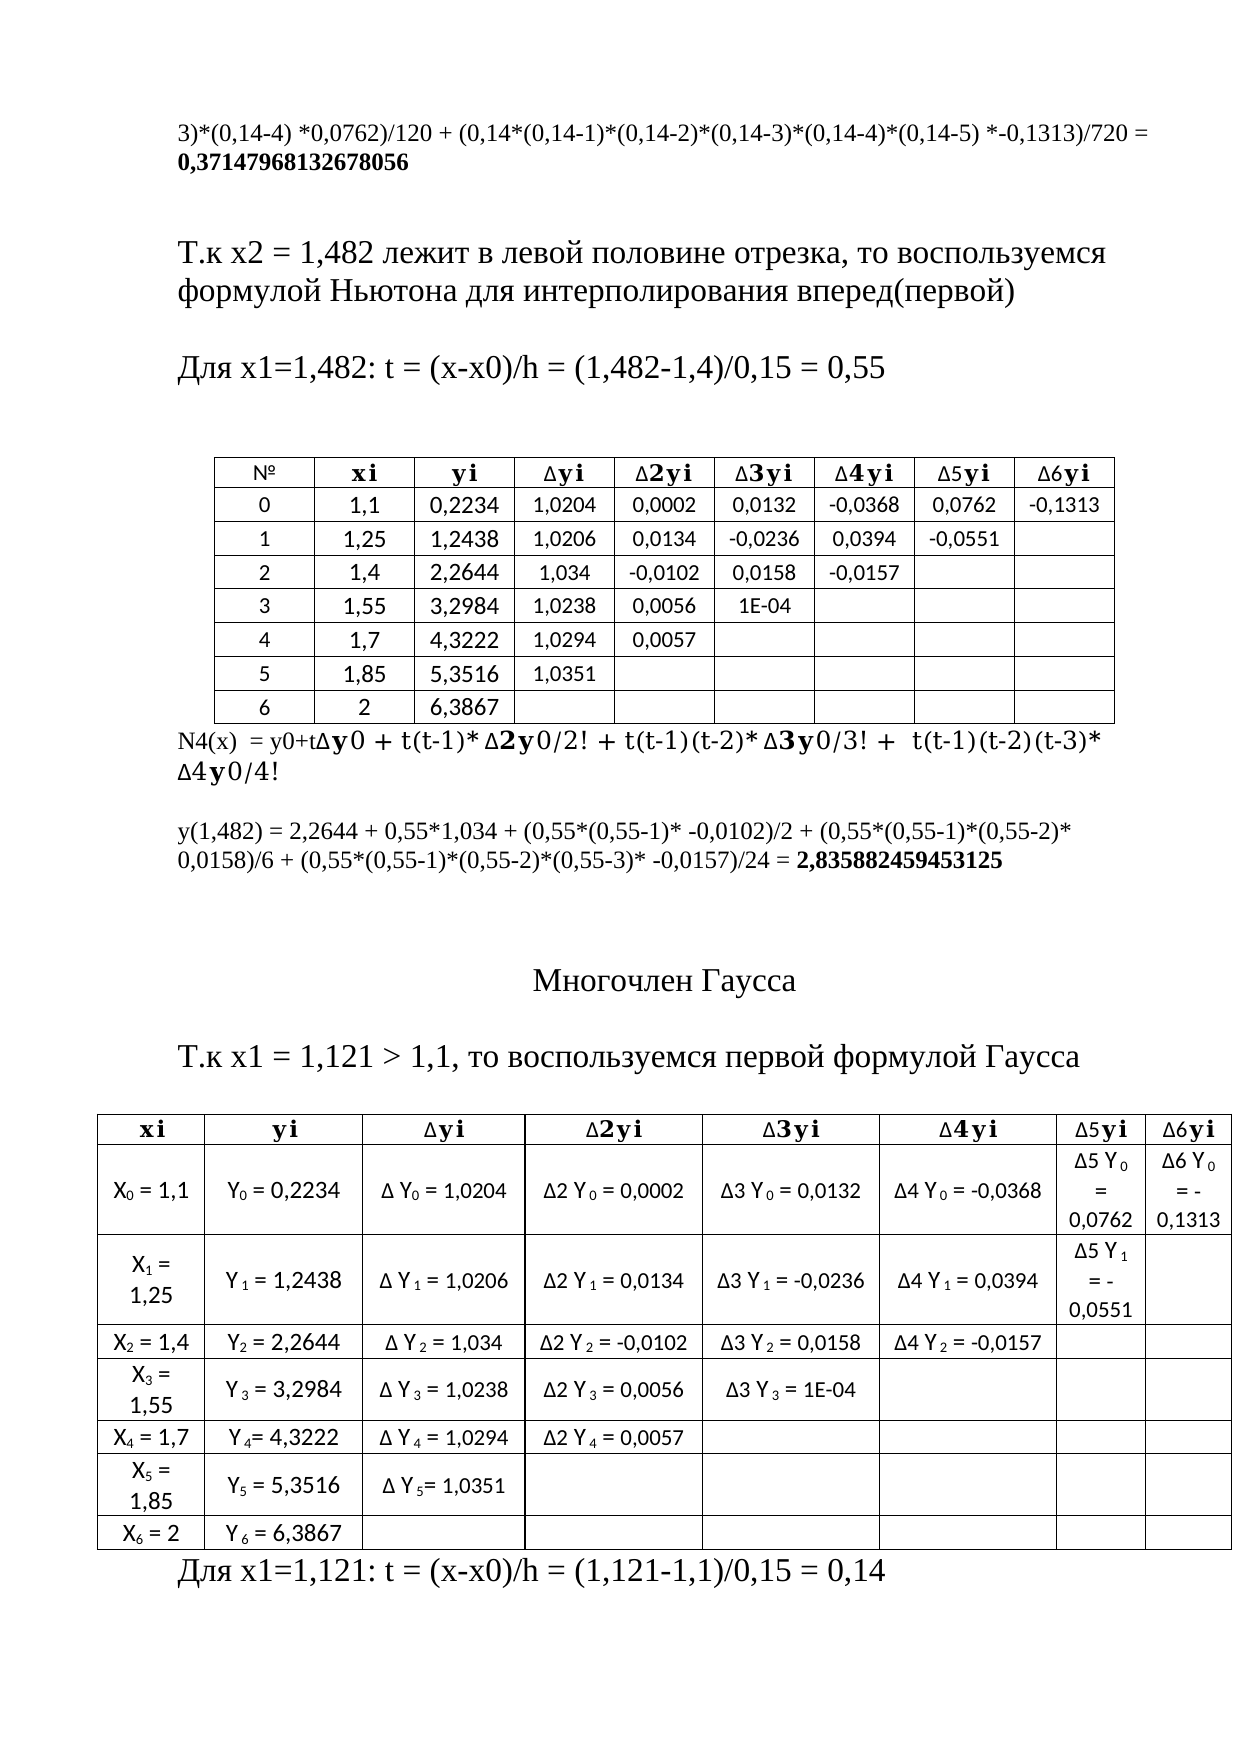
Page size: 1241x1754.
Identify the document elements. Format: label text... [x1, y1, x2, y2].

table_cell 1E-04 [715, 589, 814, 622]
table_cell X4 = 1,7 [98, 1421, 204, 1453]
table_cell [880, 1454, 1056, 1515]
table_cell 1,0238 [515, 589, 614, 622]
table_cell 1,7 [315, 623, 414, 656]
table_cell [615, 691, 714, 723]
table_cell 5 [215, 657, 314, 689]
table_cell Δ4 Y 2 = -0,0157 [880, 1325, 1056, 1357]
table_cell [1057, 1421, 1145, 1453]
table_cell Y 3 = 3,2984 [205, 1359, 362, 1419]
table_cell [703, 1454, 879, 1515]
table_cell [915, 623, 1014, 656]
table_cell [815, 691, 914, 723]
table_cell Δ2 Y 2 = -0,0102 [526, 1325, 702, 1357]
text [177, 118, 1152, 176]
table_cell 4 [215, 623, 314, 656]
table_header Δ6𝐲𝐢 [1015, 458, 1114, 487]
table_header 𝐱𝐢 [315, 458, 414, 487]
table_header 𝐲𝐢 [205, 1115, 362, 1143]
table_cell [715, 691, 814, 723]
table_cell 1,55 [315, 589, 414, 622]
text Для x1=1,482: t = (x-x0)/h = (1,482-1,4)/0,15 = 0,55 [177, 347, 1152, 386]
table_cell 0,0056 [615, 589, 714, 622]
table_cell 6 [215, 691, 314, 723]
table_cell Δ3 Y 0 = 0,0132 [703, 1145, 879, 1233]
table_cell [815, 657, 914, 689]
table_cell [1146, 1359, 1231, 1419]
table_cell [880, 1359, 1056, 1419]
text Т.к x1 = 1,121 > 1,1, то воспользуемся первой формулой Гаусса [177, 1037, 1152, 1075]
table_cell Δ Y 2 = 1,034 [363, 1325, 524, 1357]
table_cell [1015, 657, 1114, 689]
table_cell Δ5 Y 1 = -0,0551 [1057, 1235, 1145, 1324]
table_cell 1,1 [315, 488, 414, 521]
table_cell 4,3222 [415, 623, 514, 656]
table_cell [363, 1516, 524, 1549]
table_cell 1,0351 [515, 657, 614, 689]
table_cell [1057, 1359, 1145, 1419]
table_cell [880, 1421, 1056, 1453]
table_cell [915, 556, 1014, 588]
table_cell [1057, 1516, 1145, 1549]
table_cell [526, 1516, 702, 1549]
table_cell Δ Y 3 = 1,0238 [363, 1359, 524, 1419]
table_cell -0,0157 [815, 556, 914, 588]
table_cell [615, 657, 714, 689]
table_cell 0,0158 [715, 556, 814, 588]
table_cell [1146, 1454, 1231, 1515]
table_cell [526, 1454, 702, 1515]
table_cell 0,0762 [915, 488, 1014, 521]
table_cell X1 = 1,25 [98, 1235, 204, 1324]
table_cell 2 [215, 556, 314, 588]
table_header Δ𝐲𝐢 [515, 458, 614, 487]
table_cell X6 = 2 [98, 1516, 204, 1549]
table_cell 3,2984 [415, 589, 514, 622]
table_cell -0,0368 [815, 488, 914, 521]
table_header 𝐱𝐢 [98, 1115, 204, 1143]
table_cell Y5 = 5,3516 [205, 1454, 362, 1515]
table_cell Δ4 Y 1 = 0,0394 [880, 1235, 1056, 1324]
text N4(x) = y0+tΔ𝐲0 + t(t-1)* Δ𝟐𝐲0/2! + t(t-1)(t-2)* Δ𝟑𝐲0/3! + t(t-1)(t-2)(t-3)* Δ4𝐲0/4! [177, 501, 1152, 786]
table_cell Δ Y0 = 1,0204 [363, 1145, 524, 1233]
table_cell [1015, 556, 1114, 588]
table_cell [715, 657, 814, 689]
table_cell Y 6 = 6,3867 [205, 1516, 362, 1549]
table_cell Δ3 Y 1 = -0,0236 [703, 1235, 879, 1324]
table_cell 0,0002 [615, 488, 714, 521]
table_cell 6,3867 [415, 691, 514, 723]
table_cell X3 = 1,55 [98, 1359, 204, 1419]
table_cell 1,0294 [515, 623, 614, 656]
table_cell X2 = 1,4 [98, 1325, 204, 1357]
table_cell [915, 657, 1014, 689]
table_cell [1015, 522, 1114, 554]
table_cell Δ3 Y 2 = 0,0158 [703, 1325, 879, 1357]
table_cell 1,0206 [515, 522, 614, 554]
table_cell 0 [215, 488, 314, 521]
table_cell Y 4= 4,3222 [205, 1421, 362, 1453]
table_cell [1146, 1421, 1231, 1453]
table_cell Δ Y 4 = 1,0294 [363, 1421, 524, 1453]
table_header № [215, 458, 314, 487]
table_cell Δ2 Y 4 = 0,0057 [526, 1421, 702, 1453]
table_cell Δ2 Y 3 = 0,0056 [526, 1359, 702, 1419]
table_cell [1015, 623, 1114, 656]
table_cell 1,85 [315, 657, 414, 689]
table_cell Y 1 = 1,2438 [205, 1235, 362, 1324]
table_cell Y0 = 0,2234 [205, 1145, 362, 1233]
table_cell 1 [215, 522, 314, 554]
table_cell [1057, 1454, 1145, 1515]
table_header Δ𝟒𝐲𝐢 [815, 458, 914, 487]
table_header Δ5𝐲𝐢 [915, 458, 1014, 487]
table_cell 1,25 [315, 522, 414, 554]
table_cell Δ Y 1 = 1,0206 [363, 1235, 524, 1324]
table_cell 0,2234 [415, 488, 514, 521]
table_cell [715, 623, 814, 656]
table_cell X0 = 1,1 [98, 1145, 204, 1233]
table_cell [1015, 589, 1114, 622]
table_cell 5,3516 [415, 657, 514, 689]
text y(1,482) = 2,2644 + 0,55*1,034 + (0,55*(0,55-1)* -0,0102)/2 + (0,55*(0,55-1)*(0,55-2)* 0,0158)/6 + (0,55*(0,55-1)*(0,55-2)*(0,55-3)* -0,0157)/24 = 2,835882459453125 [177, 816, 1152, 874]
table_cell 0,0132 [715, 488, 814, 521]
table_cell Y2 = 2,2644 [205, 1325, 362, 1357]
table_cell 1,034 [515, 556, 614, 588]
table_header Δ5𝐲𝐢 [1057, 1115, 1145, 1143]
table_header Δ𝟑𝐲𝐢 [715, 458, 814, 487]
table_cell 3 [215, 589, 314, 622]
table_cell [915, 691, 1014, 723]
table_cell [815, 623, 914, 656]
table_cell [703, 1421, 879, 1453]
table_cell Δ Y 5= 1,0351 [363, 1454, 524, 1515]
table_cell 2 [315, 691, 414, 723]
table_cell 0,0057 [615, 623, 714, 656]
table_cell -0,0236 [715, 522, 814, 554]
table_cell [1015, 691, 1114, 723]
table_cell Δ3 Y 3 = 1E-04 [703, 1359, 879, 1419]
table_header Δ𝐲𝐢 [363, 1115, 524, 1143]
table_cell 0,0394 [815, 522, 914, 554]
table_cell Δ2 Y 1 = 0,0134 [526, 1235, 702, 1324]
table_cell -0,0102 [615, 556, 714, 588]
table_cell [515, 691, 614, 723]
table_header Δ𝟐𝐲𝐢 [615, 458, 714, 487]
table_cell -0,0551 [915, 522, 1014, 554]
table_header Δ𝟑𝐲𝐢 [703, 1115, 879, 1143]
table_cell [915, 589, 1014, 622]
table_cell Δ2 Y 0 = 0,0002 [526, 1145, 702, 1233]
table_cell [815, 589, 914, 622]
table_cell Δ4 Y 0 = -0,0368 [880, 1145, 1056, 1233]
table_cell X5 = 1,85 [98, 1454, 204, 1515]
text Многочлен Гаусса [177, 960, 1152, 998]
table_cell Δ5 Y 0 = 0,0762 [1057, 1145, 1145, 1233]
table_header Δ𝟒𝐲𝐢 [880, 1115, 1056, 1143]
table_cell [1146, 1516, 1231, 1549]
table_cell -0,1313 [1015, 488, 1114, 521]
table_cell Δ6 Y 0 = -0,1313 [1146, 1145, 1231, 1233]
table_cell [1057, 1325, 1145, 1357]
table_header Δ𝟐𝐲𝐢 [526, 1115, 702, 1143]
text Т.к x2 = 1,482 лежит в левой половине отрезка, то воспользуемся формулой Ньютона для интерполирования вперед(первой) [177, 232, 1152, 309]
table_cell 1,2438 [415, 522, 514, 554]
table_cell [1146, 1235, 1231, 1324]
table_cell [703, 1516, 879, 1549]
table_cell 1,4 [315, 556, 414, 588]
text Для x1=1,121: t = (x-x0)/h = (1,121-1,1)/0,15 = 0,14 [177, 1550, 1152, 1588]
table_cell [1146, 1325, 1231, 1357]
table_header 𝐲𝐢 [415, 458, 514, 487]
table_cell 1,0204 [515, 488, 614, 521]
table_cell [880, 1516, 1056, 1549]
table_cell 0,0134 [615, 522, 714, 554]
table_header Δ6𝐲𝐢 [1146, 1115, 1231, 1143]
table_cell 2,2644 [415, 556, 514, 588]
